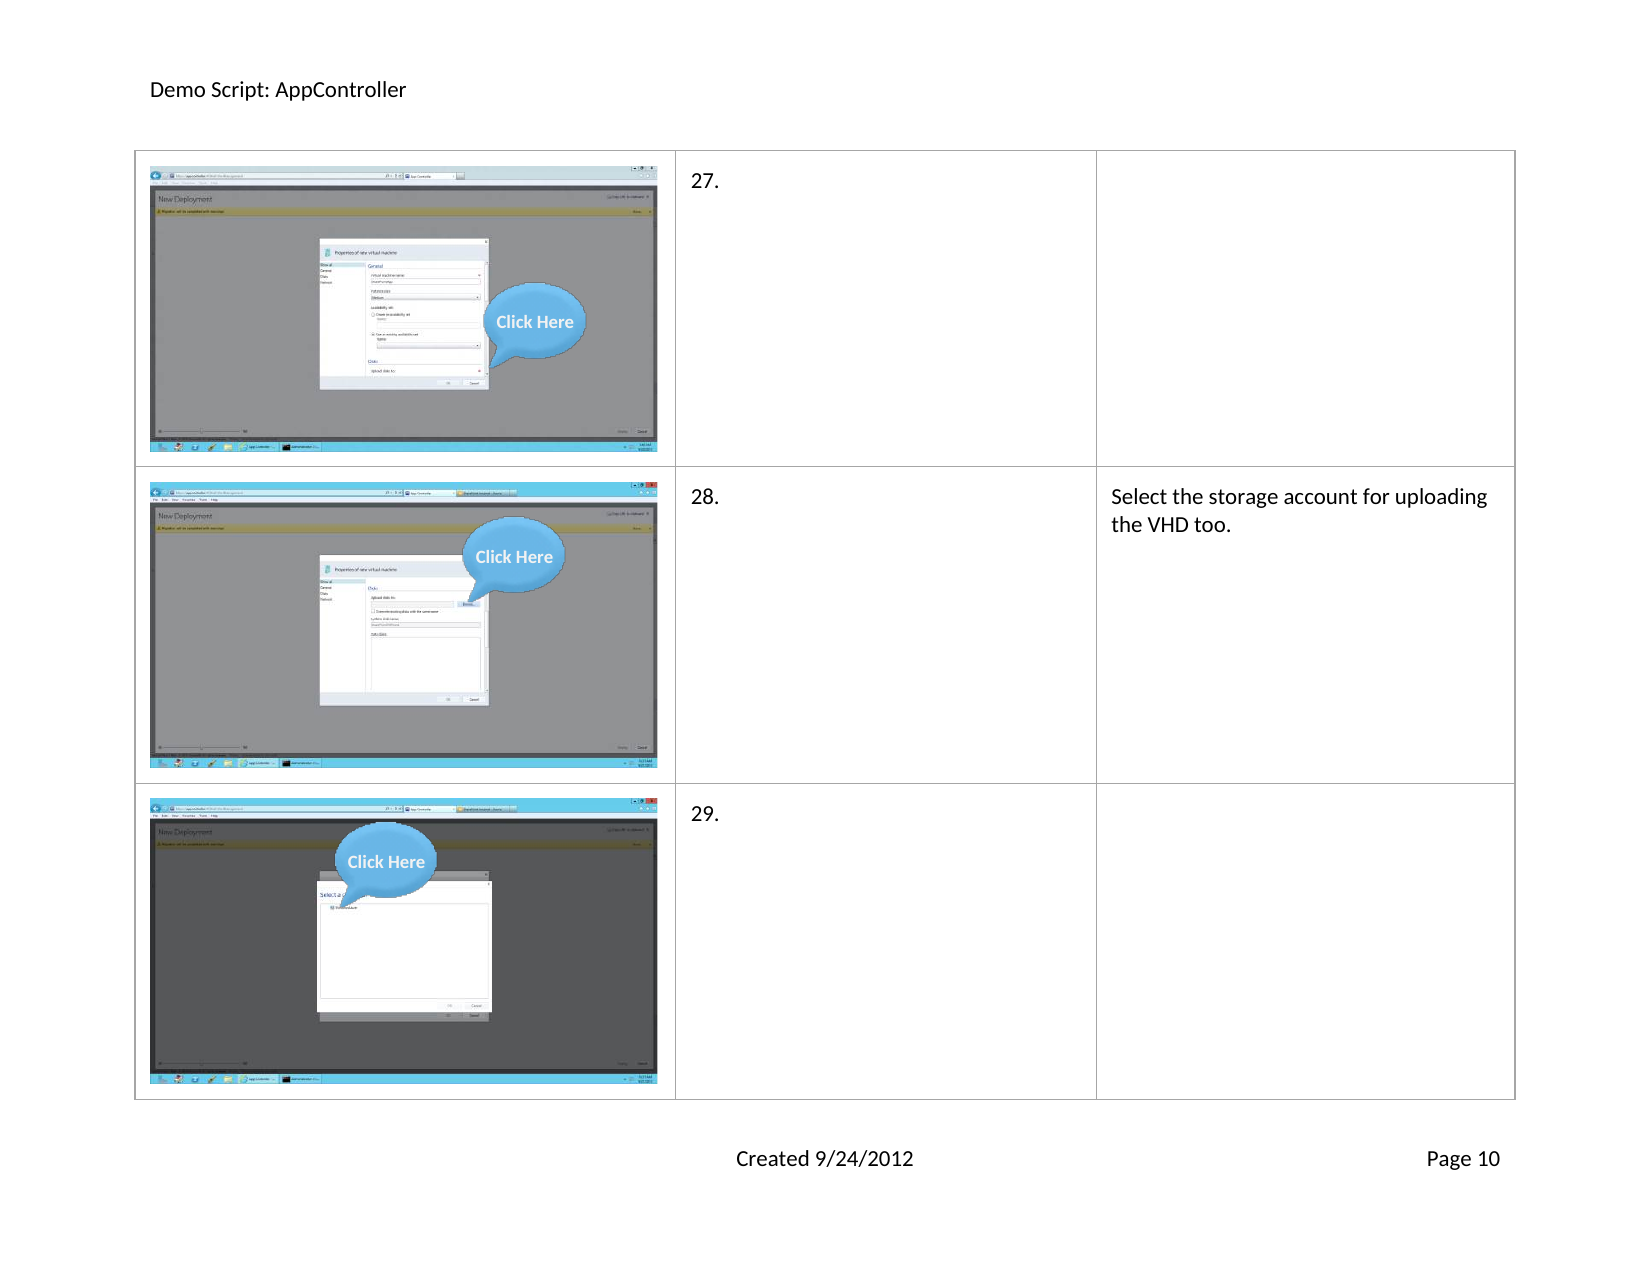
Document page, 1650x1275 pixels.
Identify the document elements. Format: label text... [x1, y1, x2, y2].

table_cell Select the storage account for uploading the VHD too. [1097, 467, 1514, 783]
picture [150, 166, 658, 452]
table_cell [136, 151, 675, 466]
table_cell [136, 784, 675, 1099]
table_cell [1097, 151, 1514, 466]
table_cell [676, 784, 1096, 1099]
table_cell [1097, 784, 1514, 1099]
picture [150, 482, 658, 768]
table_cell [136, 467, 675, 783]
table_cell [676, 467, 1096, 783]
picture [150, 798, 658, 1084]
table_cell [676, 151, 1096, 466]
